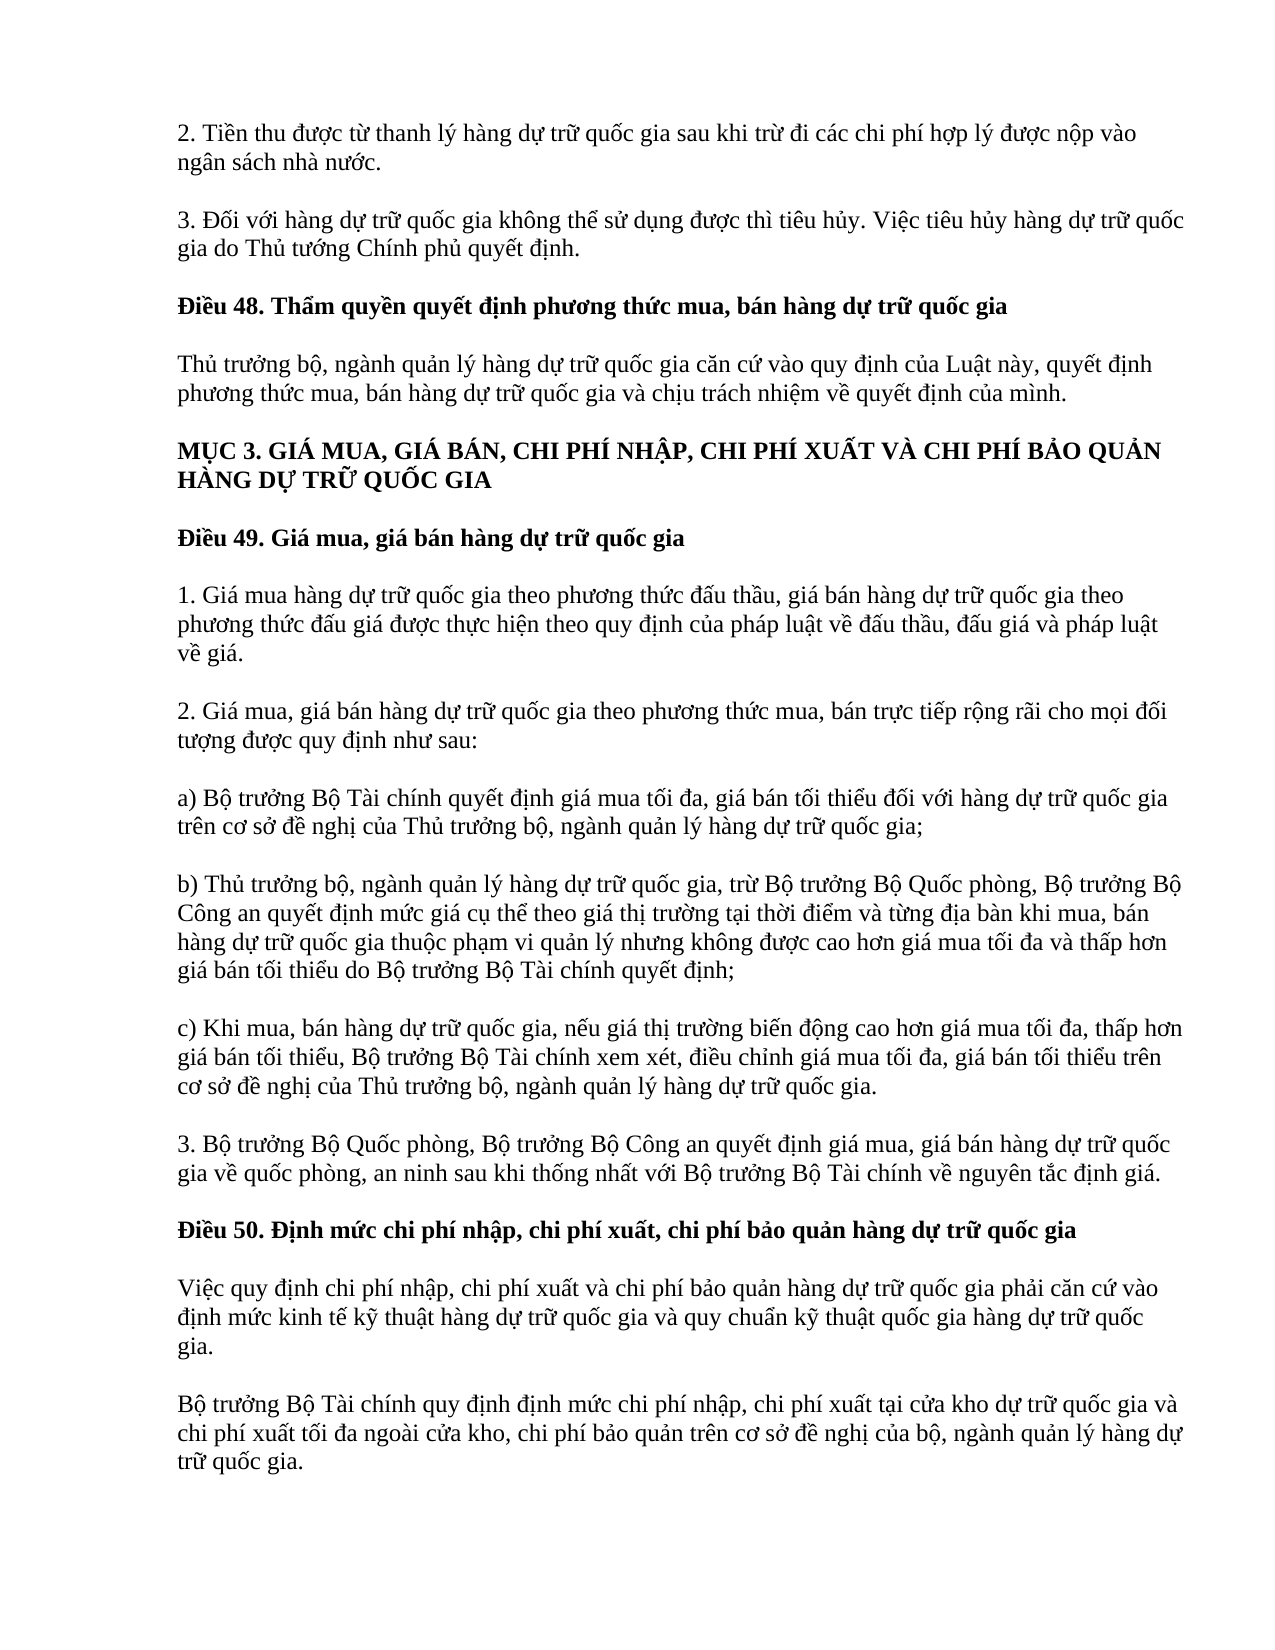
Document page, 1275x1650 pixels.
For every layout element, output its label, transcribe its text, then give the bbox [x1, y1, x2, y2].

text Việc quy định chi phí nhập, chi phí xuất và chi phí bảo quản hàng dự trữ quốc gia phải căn cứ vào định mức kinh tế kỹ thuật hàng dự trữ quốc gia và quy chuẩn kỹ thuật quốc gia hàng dự trữ quốc gia. [177, 1273, 1186, 1360]
text a) Bộ trưởng Bộ Tài chính quyết định giá mua tối đa, giá bán tối thiểu đối với hàng dự trữ quốc gia trên cơ sở đề nghị của Thủ trưởng bộ, ngành quản lý hàng dự trữ quốc gia; [177, 783, 1186, 840]
text MỤC 3. GIÁ MUA, GIÁ BÁN, CHI PHÍ NHẬP, CHI PHÍ XUẤT VÀ CHI PHÍ BẢO QUẢN HÀNG DỰ TRỮ QUỐC GIA [177, 436, 1186, 493]
text Điều 50. Định mức chi phí nhập, chi phí xuất, chi phí bảo quản hàng dự trữ quốc gia [177, 1216, 1186, 1244]
text Điều 49. Giá mua, giá bán hàng dự trữ quốc gia [177, 523, 1186, 551]
text 3. Đối với hàng dự trữ quốc gia không thể sử dụng được thì tiêu hủy. Việc tiêu hủy hàng dự trữ quốc gia do Thủ tướng Chính phủ quyết định. [177, 205, 1186, 262]
text Điều 48. Thẩm quyền quyết định phương thức mua, bán hàng dự trữ quốc gia [177, 291, 1186, 320]
text 2. Giá mua, giá bán hàng dự trữ quốc gia theo phương thức mua, bán trực tiếp rộng rãi cho mọi đối tượng được quy định như sau: [177, 696, 1186, 753]
text c) Khi mua, bán hàng dự trữ quốc gia, nếu giá thị trường biến động cao hơn giá mua tối đa, thấp hơn giá bán tối thiểu, Bộ trưởng Bộ Tài chính xem xét, điều chỉnh giá mua tối đa, giá bán tối thiểu trên cơ sở đề nghị của Thủ trưởng bộ, ngành quản lý hàng dự trữ quốc gia. [177, 1013, 1186, 1100]
text 3. Bộ trưởng Bộ Quốc phòng, Bộ trưởng Bộ Công an quyết định giá mua, giá bán hàng dự trữ quốc gia về quốc phòng, an ninh sau khi thống nhất với Bộ trưởng Bộ Tài chính về nguyên tắc định giá. [177, 1129, 1186, 1186]
text Thủ trưởng bộ, ngành quản lý hàng dự trữ quốc gia căn cứ vào quy định của Luật này, quyết định phương thức mua, bán hàng dự trữ quốc gia và chịu trách nhiệm về quyết định của mình. [177, 349, 1186, 407]
text 1. Giá mua hàng dự trữ quốc gia theo phương thức đấu thầu, giá bán hàng dự trữ quốc gia theo phương thức đấu giá được thực hiện theo quy định của pháp luật về đấu thầu, đấu giá và pháp luật về giá. [177, 581, 1186, 667]
text Bộ trưởng Bộ Tài chính quy định định mức chi phí nhập, chi phí xuất tại cửa kho dự trữ quốc gia và chi phí xuất tối đa ngoài cửa kho, chi phí bảo quản trên cơ sở đề nghị của bộ, ngành quản lý hàng dự trữ quốc gia. [177, 1389, 1186, 1475]
text b) Thủ trưởng bộ, ngành quản lý hàng dự trữ quốc gia, trừ Bộ trưởng Bộ Quốc phòng, Bộ trưởng Bộ Công an quyết định mức giá cụ thể theo giá thị trường tại thời điểm và từng địa bàn khi mua, bán hàng dự trữ quốc gia thuộc phạm vi quản lý nhưng không được cao hơn giá mua tối đa và thấp hơn giá bán tối thiểu do Bộ trưởng Bộ Tài chính quyết định; [177, 869, 1186, 984]
text 2. Tiền thu được từ thanh lý hàng dự trữ quốc gia sau khi trừ đi các chi phí hợp lý được nộp vào ngân sách nhà nước. [177, 118, 1186, 176]
